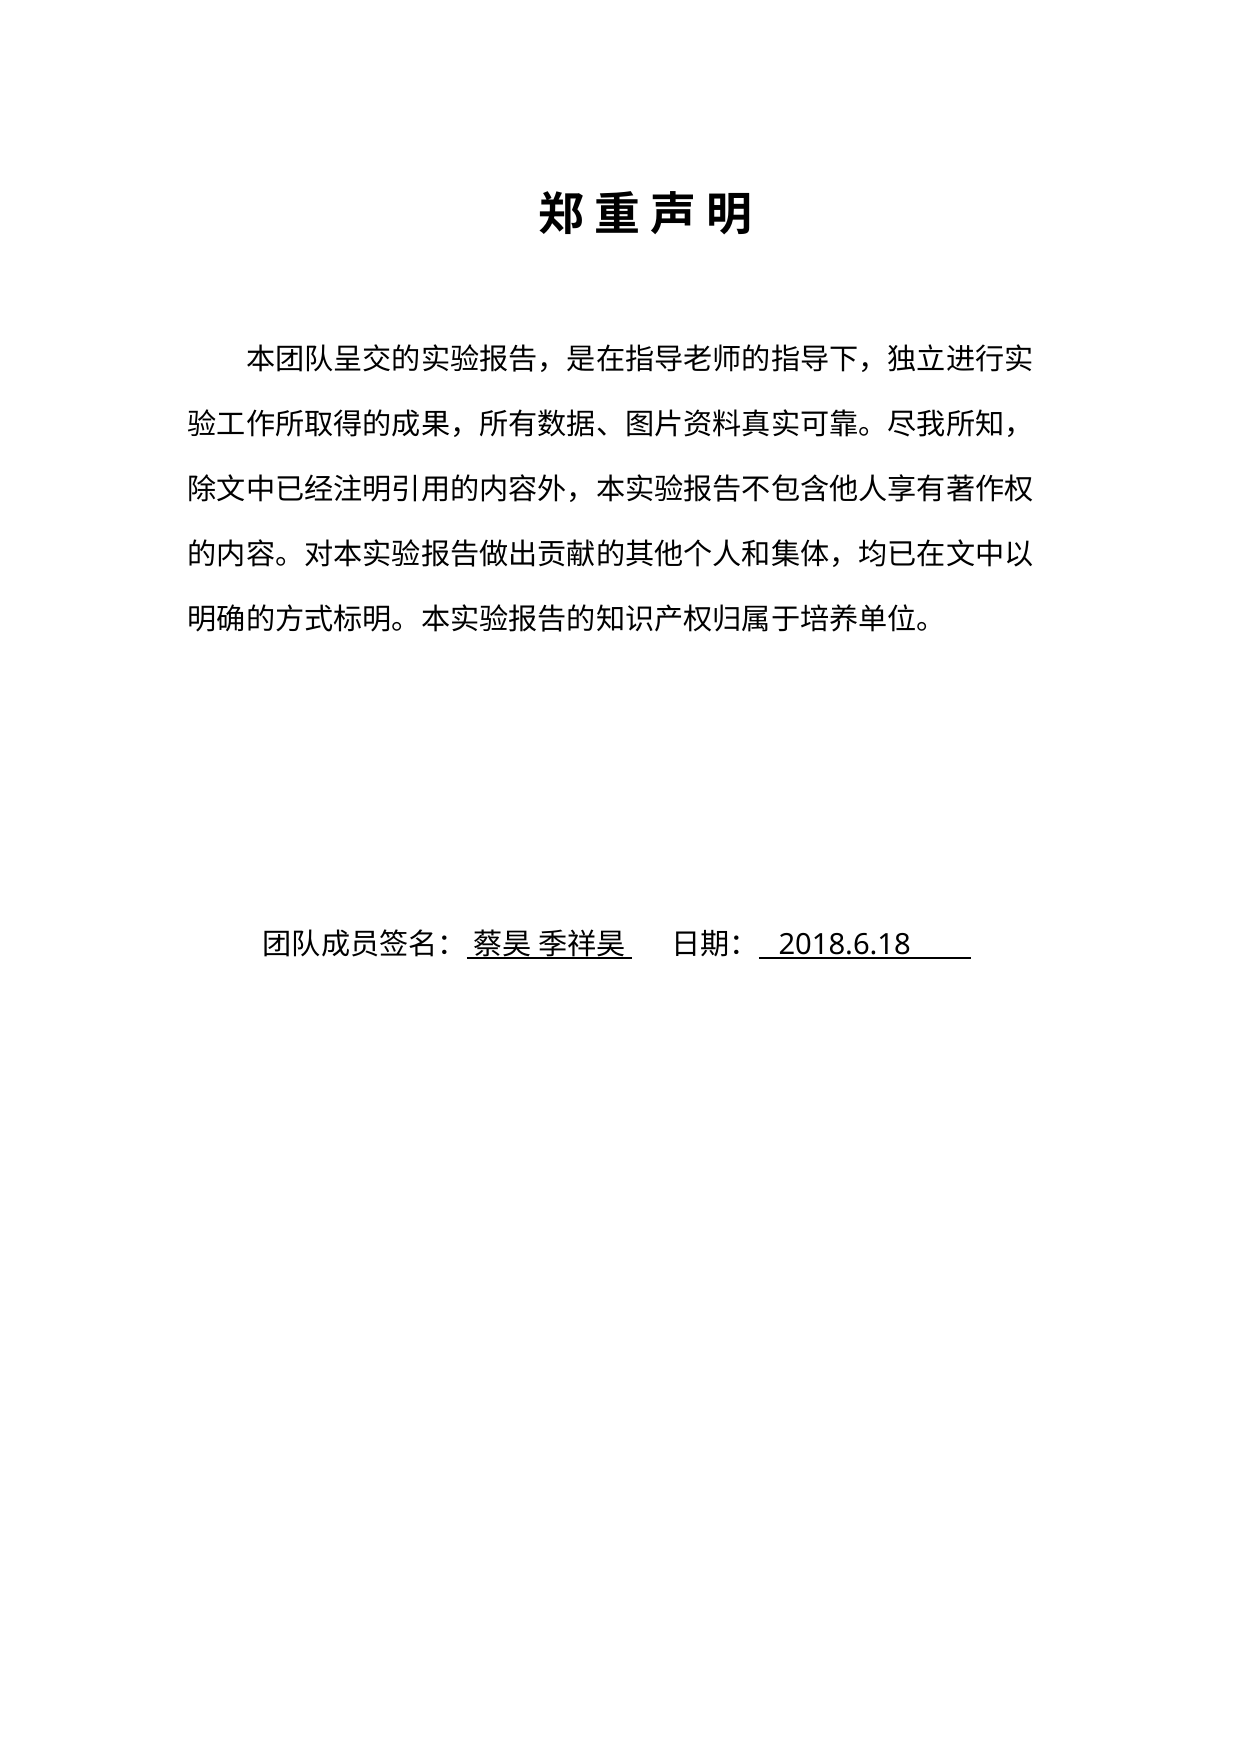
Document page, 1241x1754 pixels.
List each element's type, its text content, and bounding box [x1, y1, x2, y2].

text 郑 重 声 明 [187, 162, 1053, 259]
text 团队成员签名： 蔡昊 季祥昊 日期： 2018.6.18 [187, 909, 1053, 974]
text 本团队呈交的实验报告，是在指导老师的指导下，独立进行实验工作所取得的成果，所有数据、图片资料真实可靠。尽我所知，除文中已经注明引用的内容外，本实验报告不包含他人享有著作权的内容。对本实验报告做出贡献的其他个人和集体，均已在文中以明确的方式标明。本实验报告的知识产权归属于培养单位。 [187, 324, 1053, 649]
